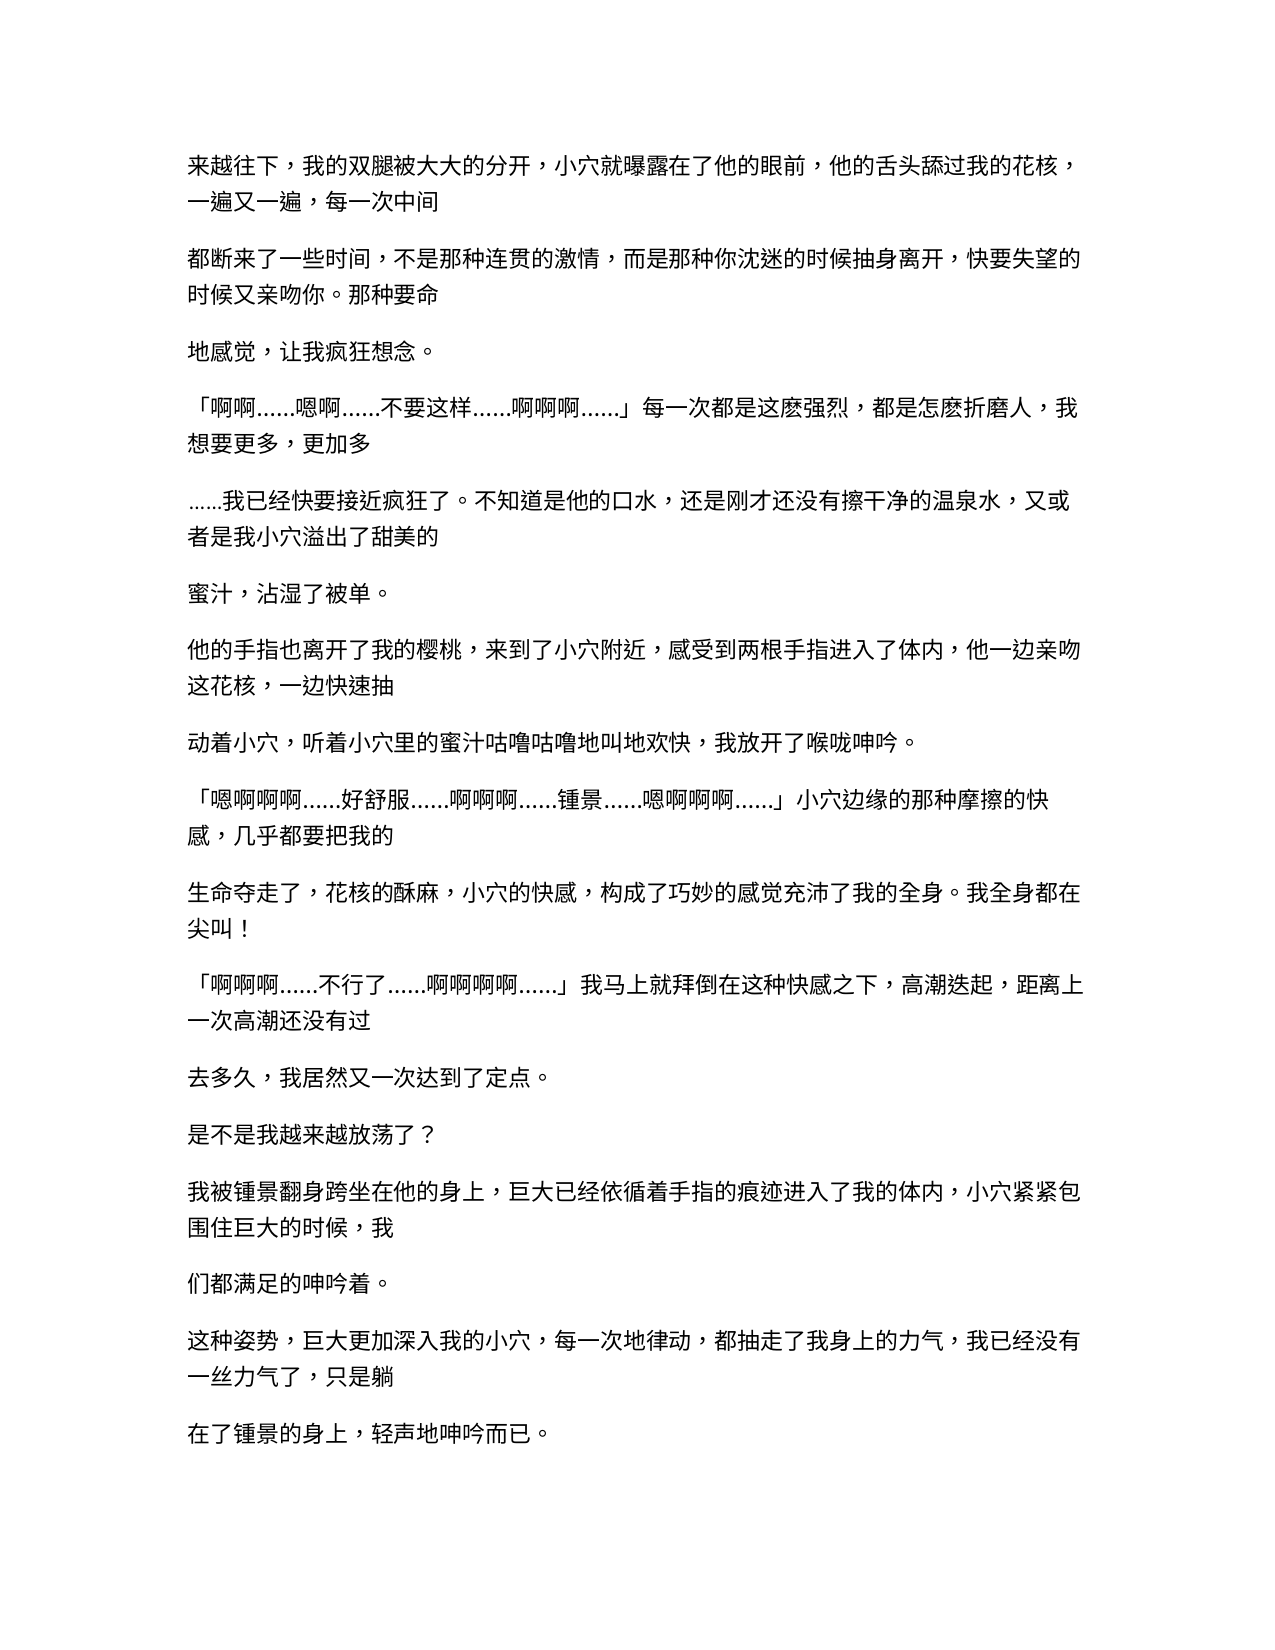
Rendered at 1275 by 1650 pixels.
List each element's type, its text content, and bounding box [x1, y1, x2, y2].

text 动着小穴，听着小穴里的蜜汁咕噜咕噜地叫地欢快，我放开了喉咙呻吟。 [187, 727, 1087, 758]
text 「嗯啊啊啊……好舒服……啊啊啊……锺景……嗯啊啊啊……」小穴边缘的那种摩擦的快感，几乎都要把我的 [187, 784, 1087, 851]
text 我被锺景翻身跨坐在他的身上，巨大已经依循着手指的痕迹进入了我的体内，小穴紧紧包围住巨大的时候，我 [187, 1176, 1087, 1243]
text 去多久，我居然又一次达到了定点。 [187, 1062, 1087, 1093]
text 蜜汁，沾湿了被单。 [187, 578, 1087, 609]
text 们都满足的呻吟着。 [187, 1268, 1087, 1299]
text 是不是我越来越放荡了？ [187, 1119, 1087, 1150]
text 地感觉，让我疯狂想念。 [187, 335, 1087, 367]
text 「啊啊啊……不行了……啊啊啊啊……」我马上就拜倒在这种快感之下，高潮迭起，距离上一次高潮还没有过 [187, 969, 1087, 1036]
text ……我已经快要接近疯狂了。不知道是他的口水，还是刚才还没有擦干净的温泉水，又或者是我小穴溢出了甜美的 [187, 485, 1087, 552]
text 「啊啊……嗯啊……不要这样……啊啊啊……」每一次都是这麽强烈，都是怎麽折磨人，我想要更多，更加多 [187, 392, 1087, 459]
text 在了锺景的身上，轻声地呻吟而已。 [187, 1418, 1087, 1449]
text 他的手指也离开了我的樱桃，来到了小穴附近，感受到两根手指进入了体内，他一边亲吻这花核，一边快速抽 [187, 634, 1087, 702]
text 都断来了一些时间，不是那种连贯的激情，而是那种你沈迷的时候抽身离开，快要失望的时候又亲吻你。那种要命 [187, 243, 1087, 310]
text 这种姿势，巨大更加深入我的小穴，每一次地律动，都抽走了我身上的力气，我已经没有一丝力气了，只是躺 [187, 1325, 1087, 1392]
text 生命夺走了，花核的酥麻，小穴的快感，构成了巧妙的感觉充沛了我的全身。我全身都在尖叫！ [187, 877, 1087, 944]
text 来越往下，我的双腿被大大的分开，小穴就曝露在了他的眼前，他的舌头舔过我的花核，一遍又一遍，每一次中间 [187, 150, 1087, 217]
